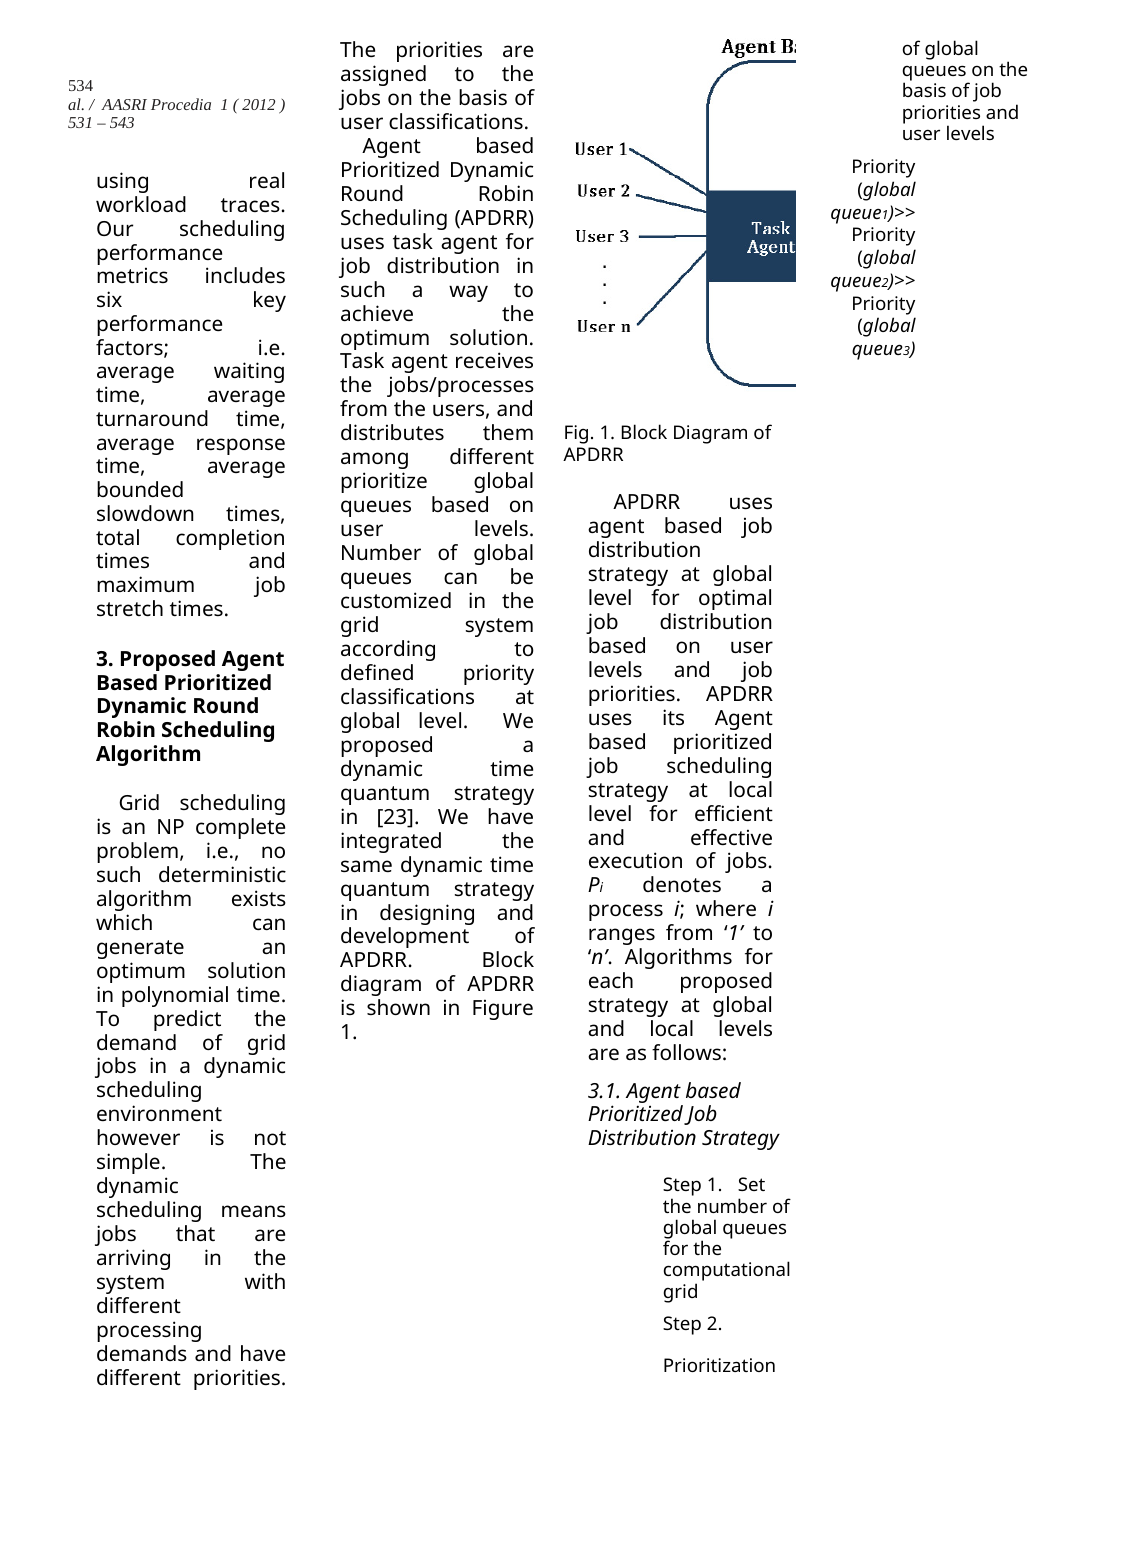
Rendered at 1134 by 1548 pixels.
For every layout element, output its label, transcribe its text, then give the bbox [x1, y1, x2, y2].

text 3. Proposed Agent Based Prioritized Dynamic Round Robin Scheduling Algorithm [96, 647, 309, 766]
text using real workload traces. Our scheduling performance metrics includes six key performance factors; i.e. average waiting time, average turnaround time, average response time, average bounded slowdown times, total completion times and maximum job stretch times. [96, 170, 286, 621]
text APDRR uses agent based job distribution strategy at global level for optimal job distribution based on user levels and job priorities. APDRR uses its Agent based prioritized job scheduling strategy at local level for efficient and effective execution of jobs. Pi denotes a process i; where i ranges from ‘1’ to ‘n’. Algorithms for each proposed strategy at global and local levels are as follows: [588, 490, 773, 1065]
text Priority (global queue1)>> Priority (global queue2)>> Priority (global queue3) [796, 156, 915, 360]
text Step 1. Set the number of global queues for the computational grid [663, 1175, 796, 1302]
text Grid scheduling is an NP complete problem, i.e., no such deterministic algorithm exists which can generate an optimum solution in polynomial time. To predict the demand of grid jobs in a dynamic scheduling environment however is not simple. The dynamic scheduling means jobs that are arriving in the system with different processing demands and have different priorities. The priorities are assigned to the jobs on the basis of user classifications. [96, 791, 286, 1390]
text 3.1. Agent based Prioritized Job Distribution Strategy [588, 1079, 796, 1149]
text 534 Syed Nasir Mehmood Shah et al. / AASRI Procedia 1 ( 2012 ) 531 – 543 [68, 76, 309, 133]
text Agent based Prioritized Dynamic Round Robin Scheduling (APDRR) uses task agent for job distribution in such a way to achieve the optimum solution. Task agent receives the jobs/processes from the users, and distributes them among different prioritize global queues based on user levels. Number of global queues can be customized in the grid system according to defined priority classifications at global level. We proposed a dynamic time quantum strategy in [23]. We have integrated the same dynamic time quantum strategy in designing and development of APDRR. Block diagram of APDRR is shown in Figure 1. [340, 134, 534, 1044]
text Fig. 1. Block Diagram of APDRR [563, 423, 796, 465]
picture [575, 38, 796, 410]
text Step 2. Prioritization of global queues on the basis of job priorities and user levels [902, 38, 1046, 144]
text Step 2. Prioritization of global queues on the basis of job priorities and user levels [663, 1313, 796, 1377]
